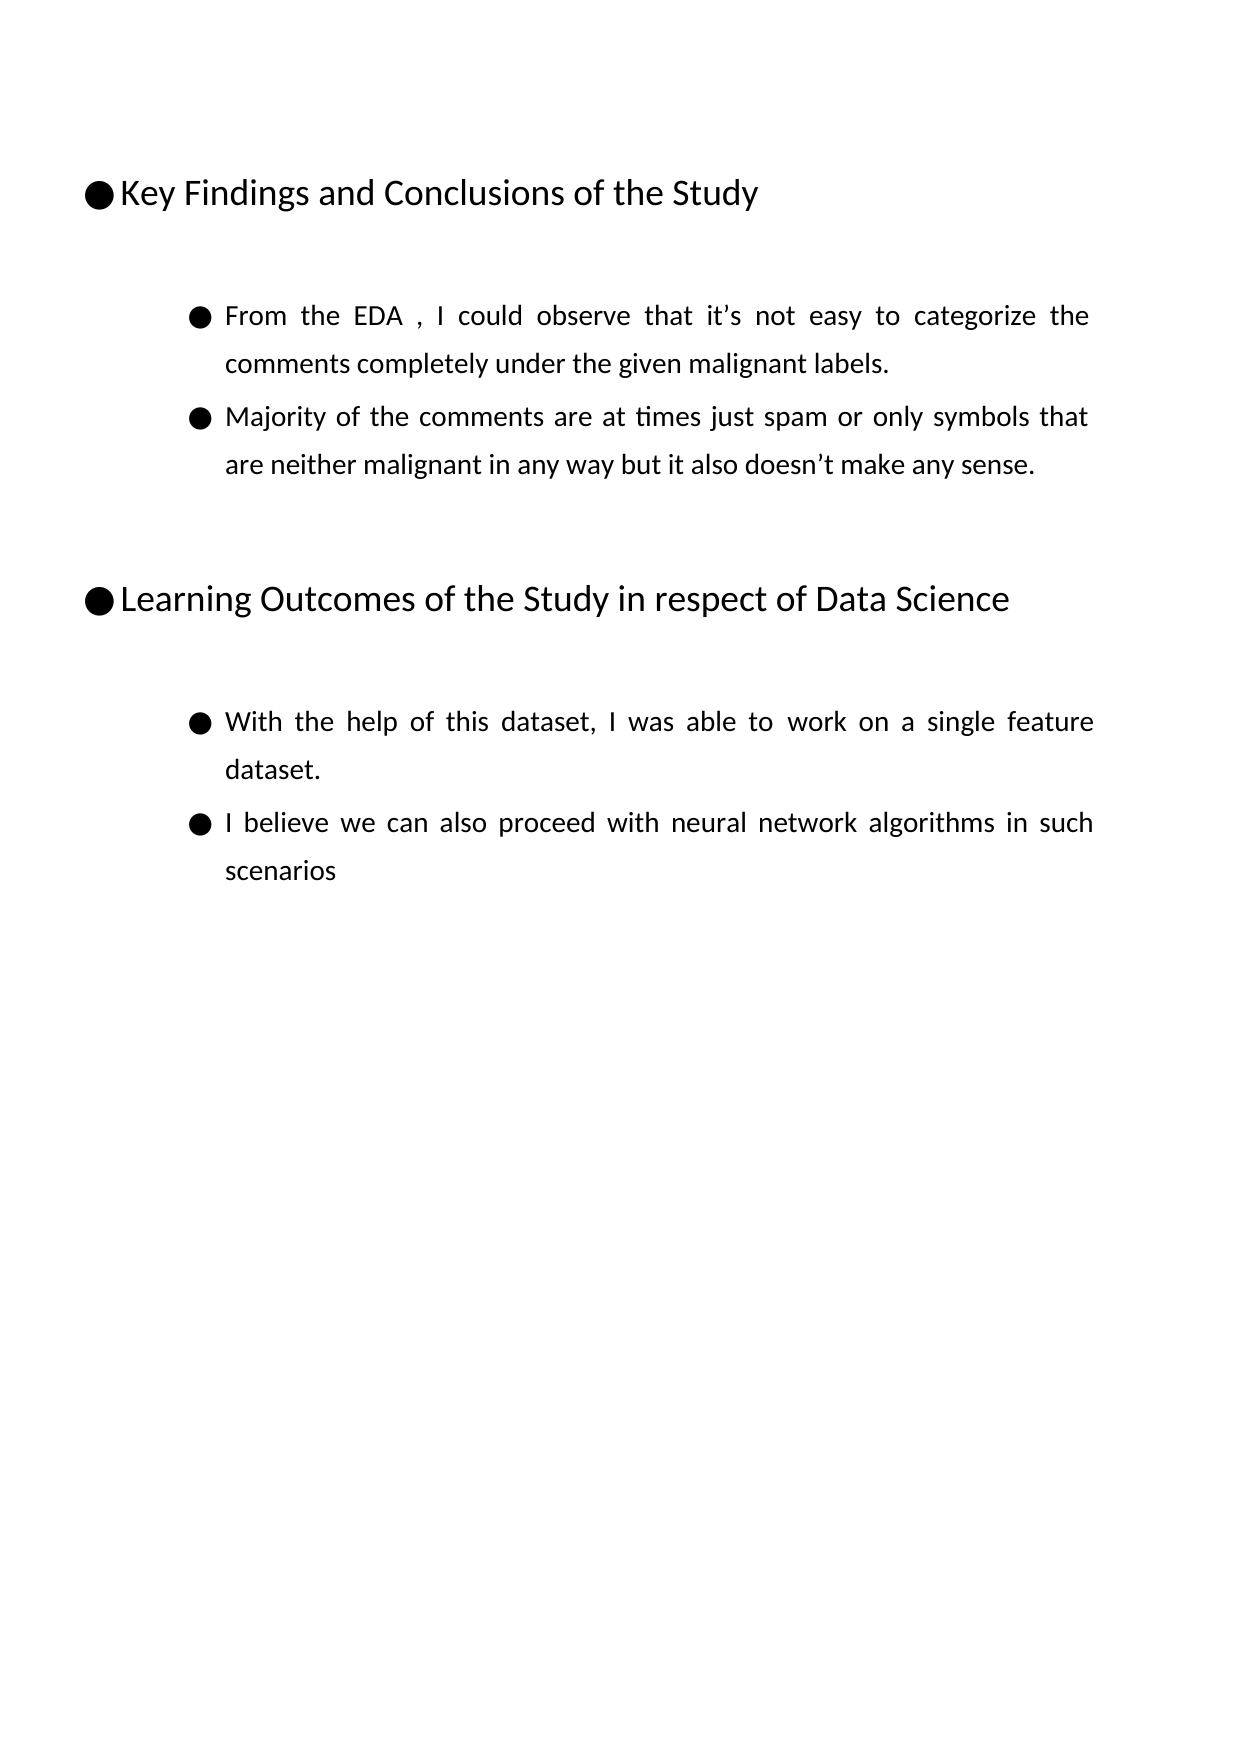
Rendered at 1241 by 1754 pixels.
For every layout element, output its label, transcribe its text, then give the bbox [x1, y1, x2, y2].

list From the EDA , I could observe that it’s not easy to categorize the comments completely under the given malignant labels. [187, 282, 1090, 381]
list I believe we can also proceed with neural network algorithms in such scenarios [187, 790, 1095, 888]
list With the help of this dataset, I was able to work on a single feature dataset. [187, 689, 1095, 787]
list Learning Outcomes of the Study in respect of Data Science [83, 556, 1095, 633]
list Majority of the comments are at times just spam or only symbols that are neither malignant in any way but it also doesn’t make any sense. [187, 383, 1090, 482]
list Key Findings and Conclusions of the Study [83, 150, 1090, 227]
